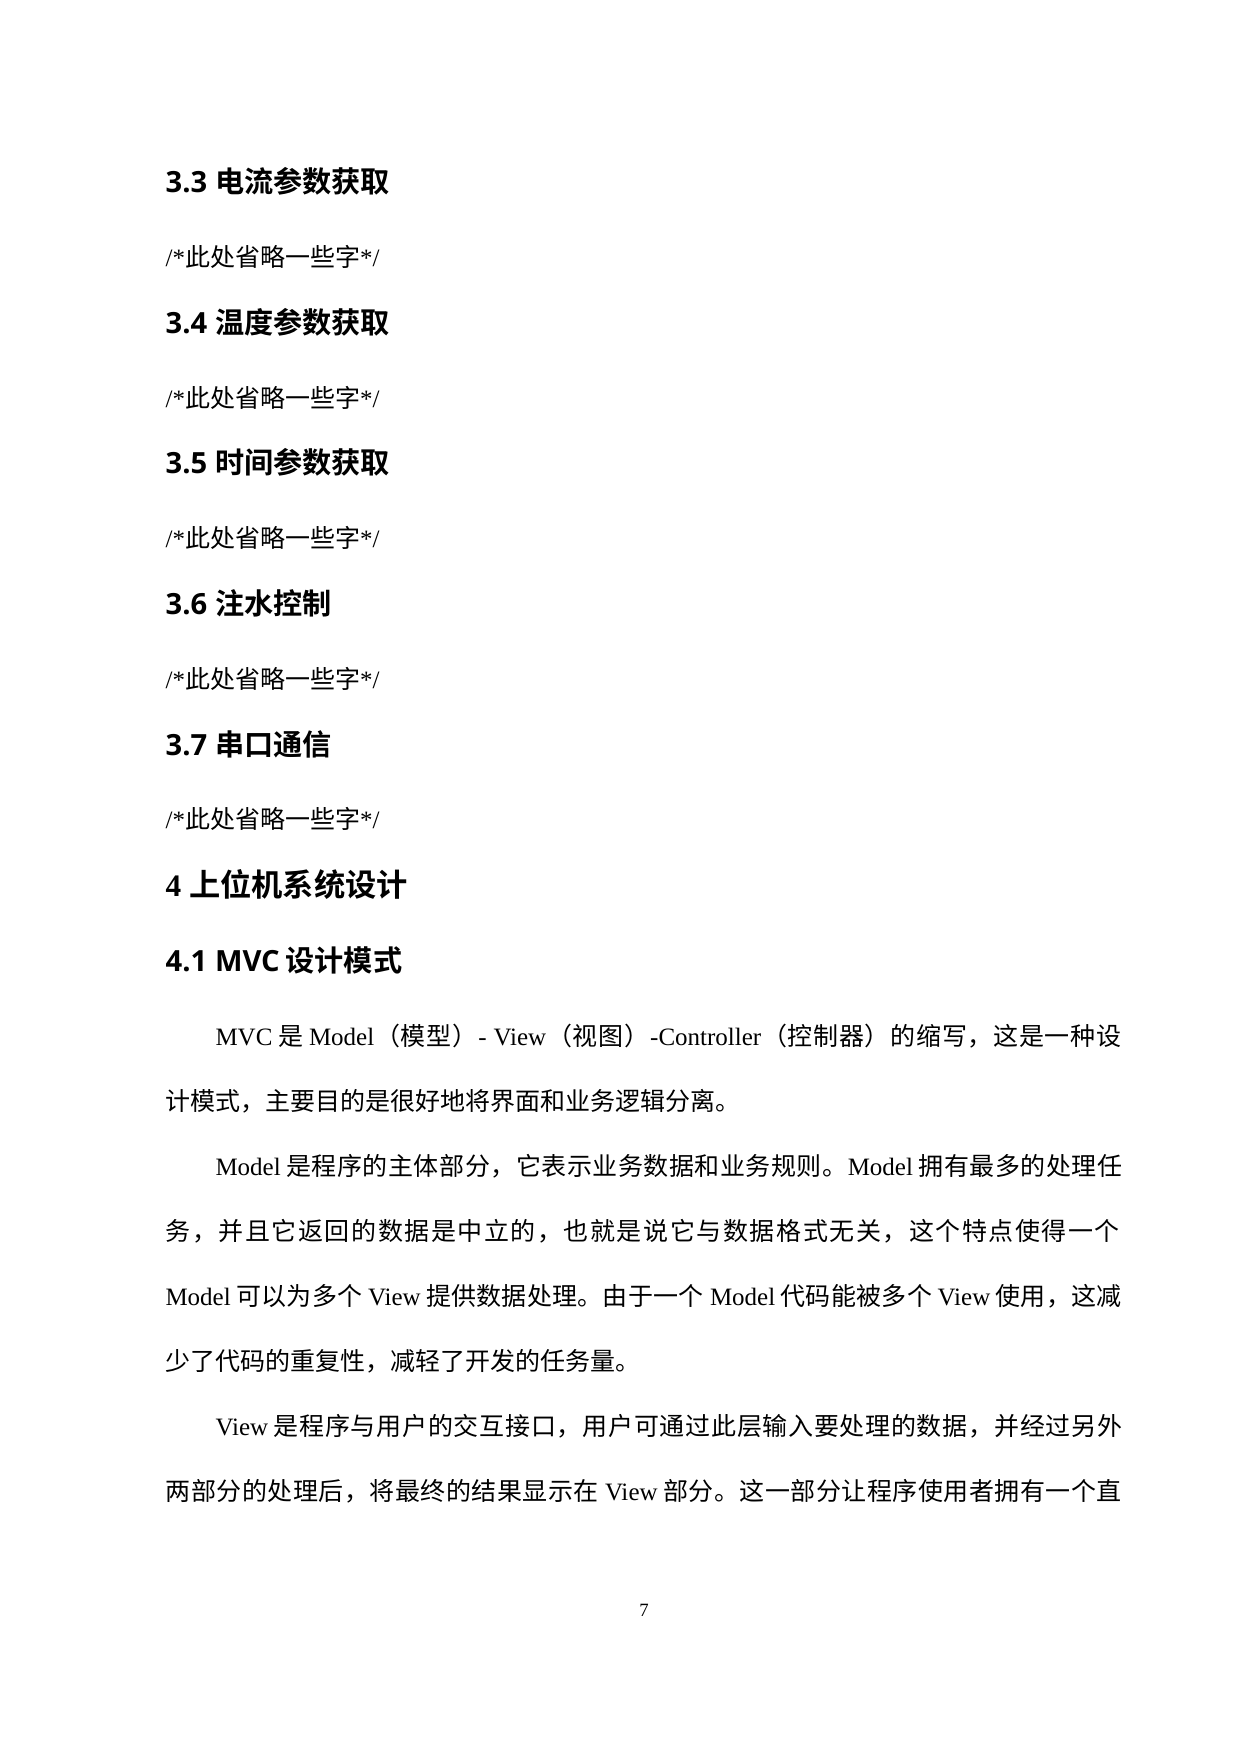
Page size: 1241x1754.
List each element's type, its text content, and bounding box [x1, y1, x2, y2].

text 时间参数获取 [165, 429, 1122, 494]
text /*此处省略一些字*/ [165, 504, 1122, 569]
text 注水控制 [165, 569, 1122, 634]
text MVC设计模式 [165, 927, 1122, 992]
text /*此处省略一些字*/ [165, 223, 1122, 288]
text MVC是Model（模型）- View（视图）-Controller（控制器）的缩写，这是一种设计模式，主要目的是很好地将界面和业务逻辑分离。 [165, 1002, 1122, 1132]
text View是程序与用户的交互接口，用户可通过此层输入要处理的数据，并经过另外两部分的处理后，将最终的结果显示在View部分。这一部分让程序使用者拥有一个直观的图形用户界面，方便操作而不需要关心内部的代码执行过程。 [165, 1392, 1122, 1522]
text 串口通信 [165, 710, 1122, 775]
text 温度参数获取 [165, 288, 1122, 353]
text /*此处省略一些字*/ [165, 785, 1122, 850]
text /*此处省略一些字*/ [165, 364, 1122, 429]
text 电流参数获取 [165, 148, 1122, 213]
text 上位机系统设计 [165, 850, 1122, 915]
text Model是程序的主体部分，它表示业务数据和业务规则。Model拥有最多的处理任务，并且它返回的数据是中立的，也就是说它与数据格式无关，这个特点使得一个Model可以为多个View提供数据处理。由于一个Model代码能被多个View使用，这减少了代码的重复性，减轻了开发的任务量。 [165, 1132, 1122, 1392]
text /*此处省略一些字*/ [165, 645, 1122, 710]
